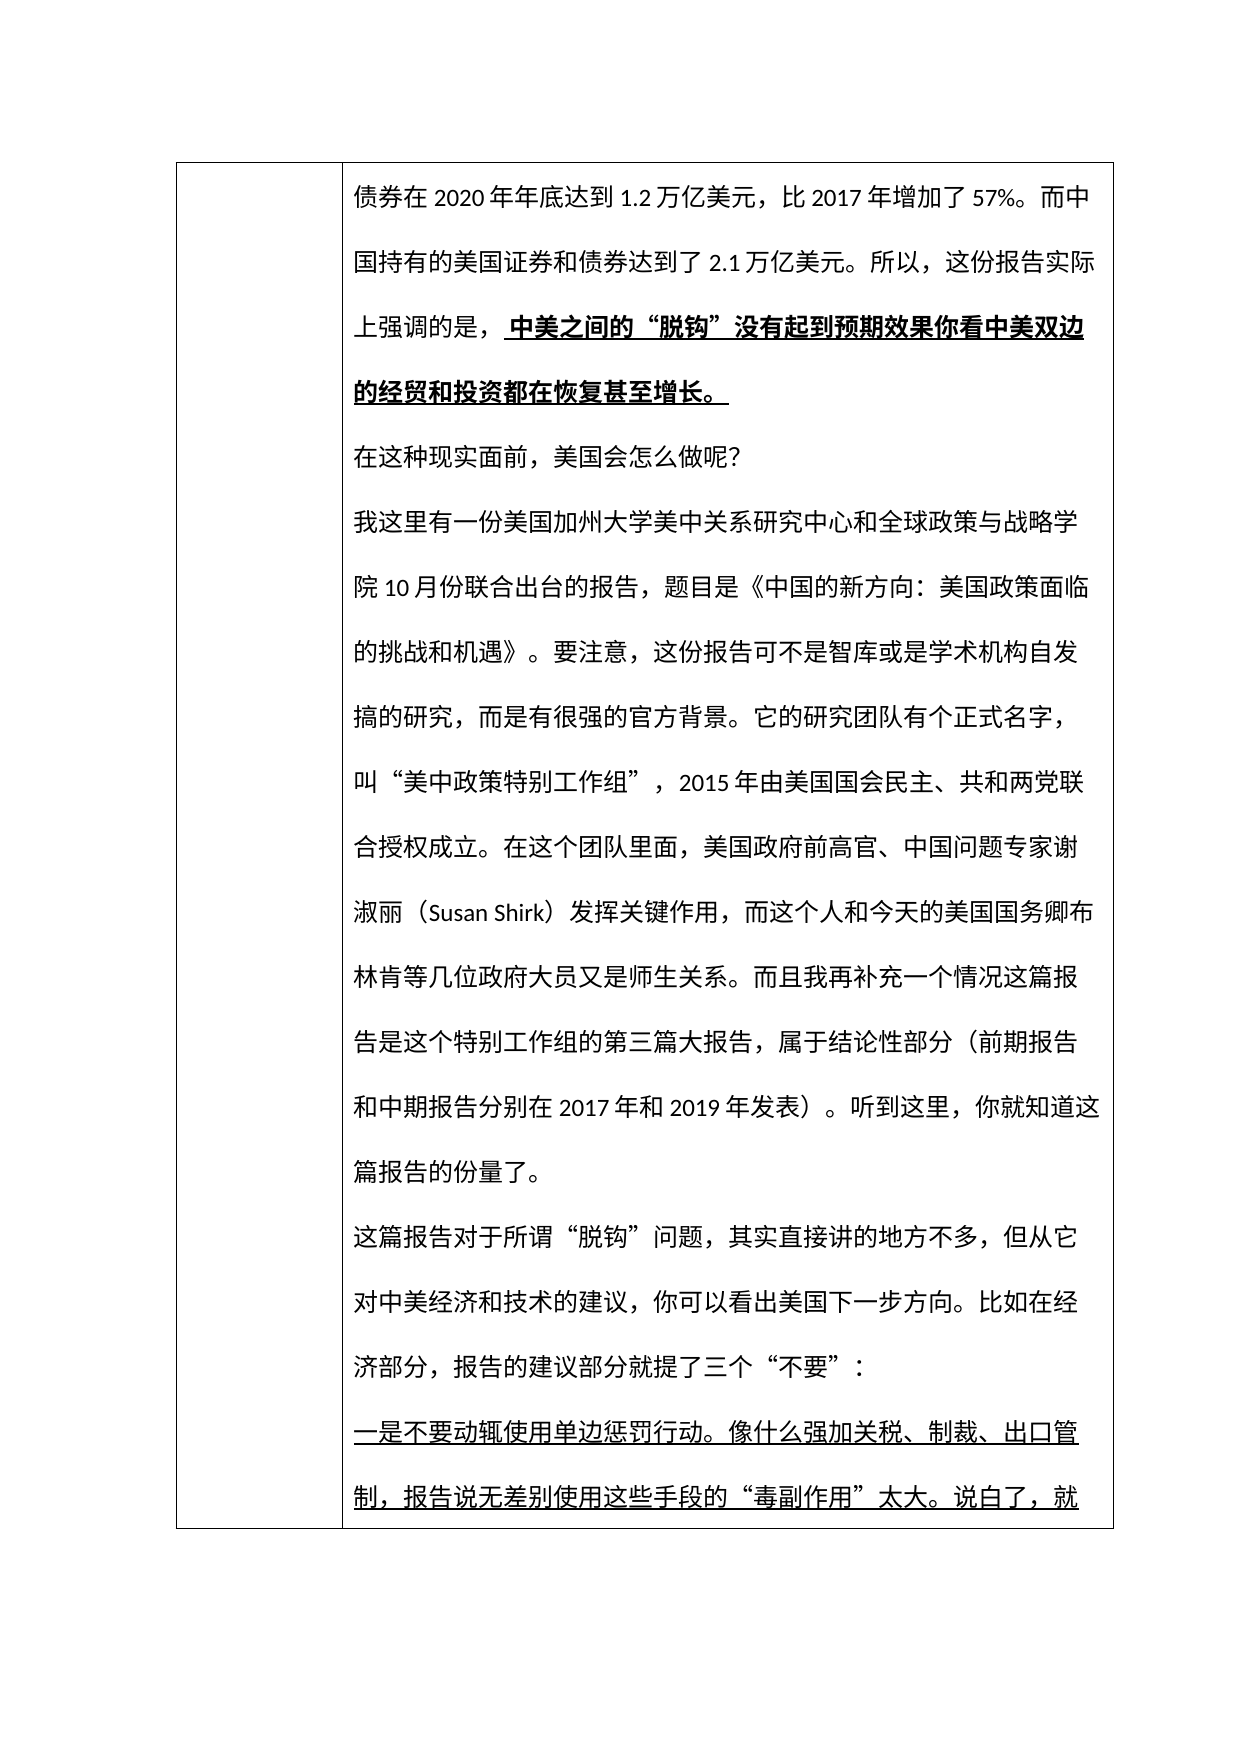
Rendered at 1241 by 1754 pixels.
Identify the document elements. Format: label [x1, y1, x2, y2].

table_cell [343, 163, 1113, 1528]
table_cell [177, 163, 342, 1528]
